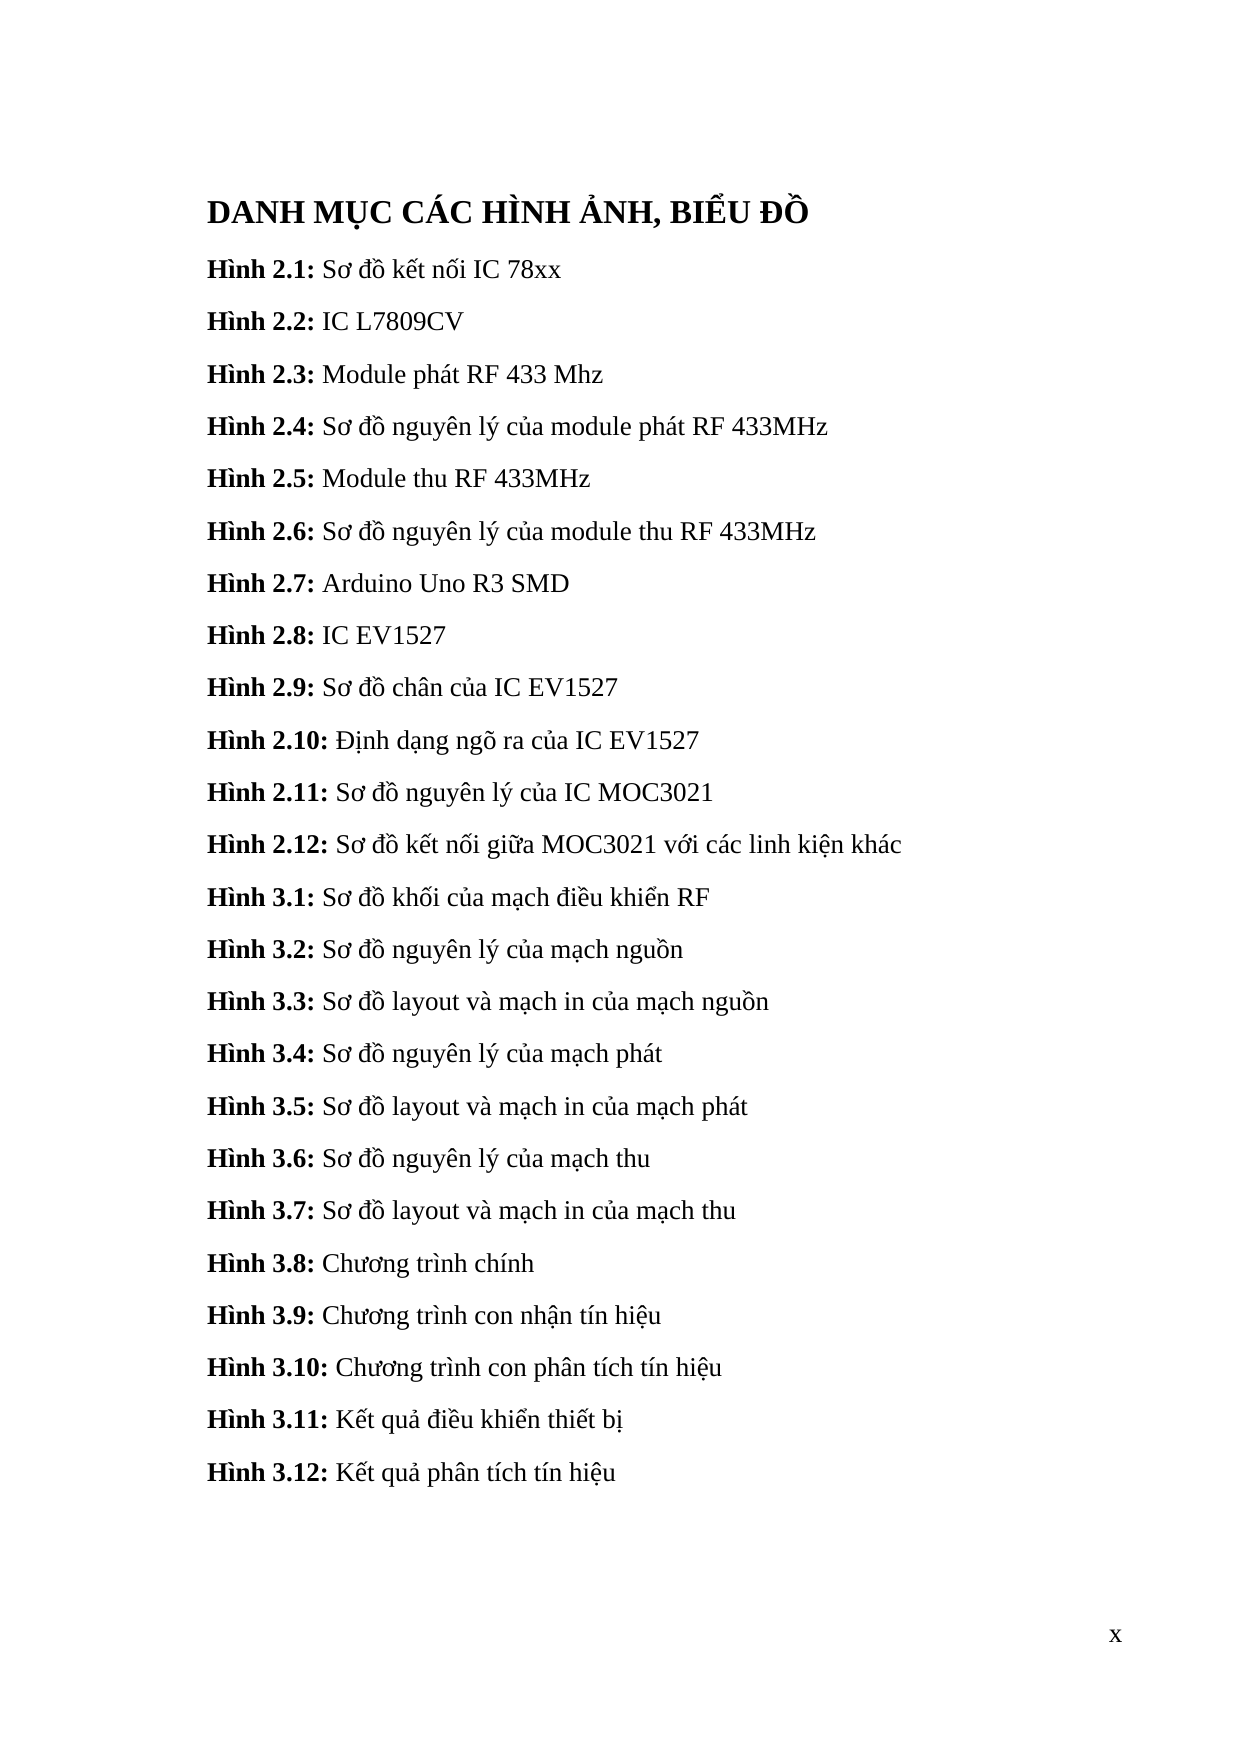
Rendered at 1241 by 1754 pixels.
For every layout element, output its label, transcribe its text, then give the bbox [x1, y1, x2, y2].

text Hình 2.7: Arduino Uno R3 SMD [207, 567, 1122, 598]
text Hình 3.9: Chương trình con nhận tín hiệu [207, 1299, 1122, 1330]
text Hình 3.5: Sơ đồ layout và mạch in của mạch phát [207, 1090, 1122, 1121]
text Hình 3.3: Sơ đồ layout và mạch in của mạch nguồn [207, 985, 1122, 1016]
text Hình 2.8: IC EV1527 [207, 619, 1122, 650]
text Hình 3.8: Chương trình chính [207, 1247, 1122, 1278]
text Hình 3.11: Kết quả điều khiển thiết bị [207, 1403, 1122, 1435]
text Hình 3.2: Sơ đồ nguyên lý của mạch nguồn [207, 933, 1122, 964]
text Hình 3.7: Sơ đồ layout và mạch in của mạch thu [207, 1194, 1122, 1226]
text Hình 2.1: Sơ đồ kết nối IC 78xx [207, 253, 1122, 284]
text Hình 3.6: Sơ đồ nguyên lý của mạch thu [207, 1142, 1122, 1173]
text Hình 2.10: Định dạng ngõ ra của IC EV1527 [207, 724, 1122, 755]
text DANH MỤC CÁC HÌNH ẢNH, BIỂU ĐỒ [207, 192, 1122, 231]
text Hình 2.6: Sơ đồ nguyên lý của module thu RF 433MHz [207, 514, 1122, 546]
text Hình 2.11: Sơ đồ nguyên lý của IC MOC3021 [207, 776, 1122, 807]
text Hình 2.4: Sơ đồ nguyên lý của module phát RF 433MHz [207, 410, 1122, 441]
text Hình 2.3: Module phát RF 433 Mhz [207, 358, 1122, 389]
text Hình 3.1: Sơ đồ khối của mạch điều khiển RF [207, 881, 1122, 912]
text Hình 2.12: Sơ đồ kết nối giữa MOC3021 với các linh kiện khác [207, 828, 1122, 859]
text Hình 3.12: Kết quả phân tích tín hiệu [207, 1456, 1122, 1487]
text Hình 2.2: IC L7809CV [207, 305, 1122, 337]
text Hình 3.4: Sơ đồ nguyên lý của mạch phát [207, 1037, 1122, 1069]
text Hình 2.5: Module thu RF 433MHz [207, 462, 1122, 493]
text Hình 2.9: Sơ đồ chân của IC EV1527 [207, 671, 1122, 703]
text Hình 3.10: Chương trình con phân tích tín hiệu [207, 1351, 1122, 1382]
